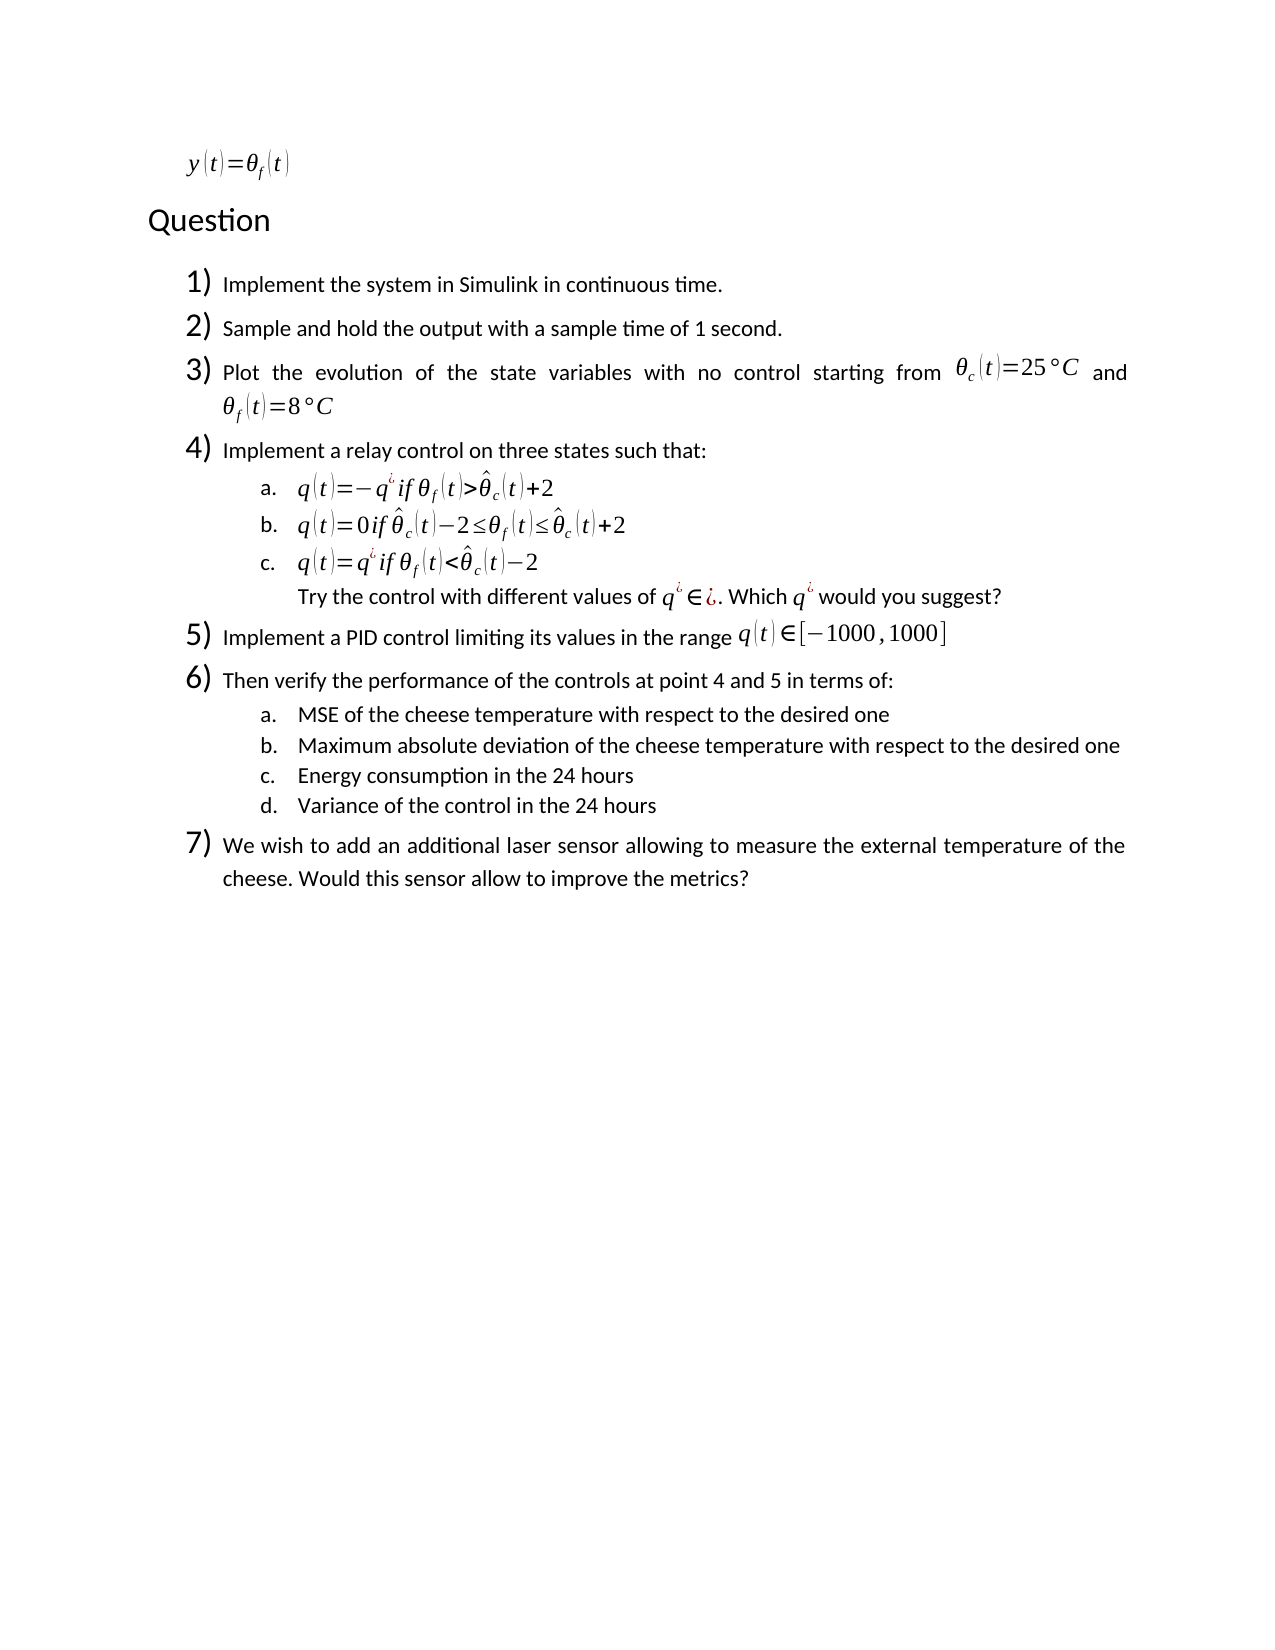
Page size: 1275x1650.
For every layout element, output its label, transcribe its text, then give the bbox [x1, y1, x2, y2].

list Try the control with different values of . Which would you suggest? [298, 582, 1127, 610]
list Plot the evolution of the state variables with no control starting from and [185, 348, 1127, 423]
text Question [148, 199, 1127, 240]
list Variance of the control in the 24 hours [260, 791, 1127, 819]
list Sample and hold the output with a sample time of 1 second. [185, 304, 1127, 344]
list Implement the system in Simulink in continuous time. [185, 260, 1127, 301]
list Then verify the performance of the controls at point 4 and 5 in terms of: [185, 657, 1127, 697]
list We wish to add an additional laser sensor allowing to measure the external temperature of the cheese. Would this sensor allow to improve the metrics? [185, 821, 1127, 892]
list Implement a relay control on three states such that: [185, 426, 1127, 466]
list Energy consumption in the 24 hours [260, 761, 1127, 789]
list MSE of the cheese temperature with respect to the desired one [260, 701, 1127, 728]
list Implement a PID control limiting its values in the range [185, 613, 1127, 653]
list Maximum absolute deviation of the cheese temperature with respect to the desired one [260, 731, 1127, 759]
